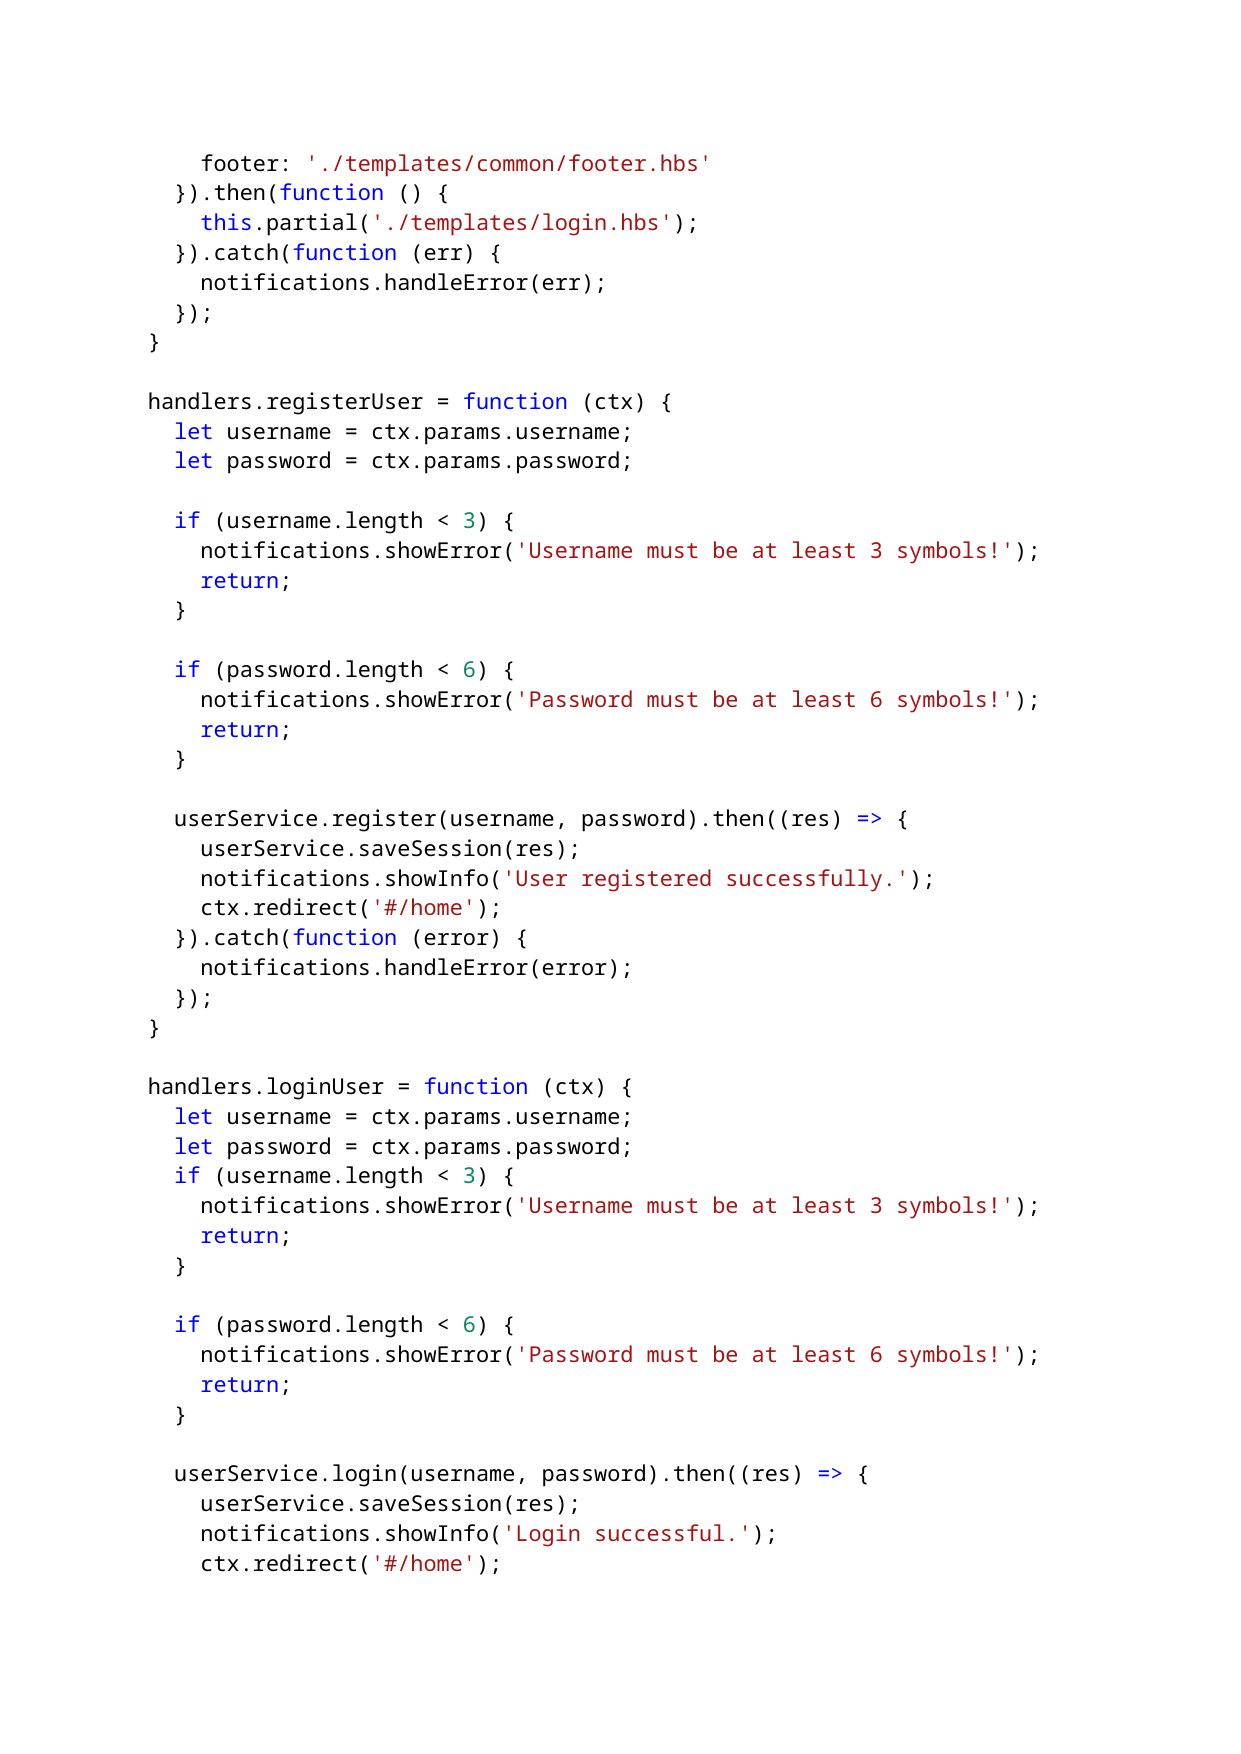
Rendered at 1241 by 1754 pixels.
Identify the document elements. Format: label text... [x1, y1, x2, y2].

text userService.register(username, password).then((res) => { [148, 803, 1093, 833]
text notifications.showError('Password must be at least 6 symbols!'); [148, 684, 1093, 713]
text notifications.showError('Username must be at least 3 symbols!'); [148, 1190, 1093, 1220]
text }).then(function () { [148, 177, 1093, 207]
text } [148, 594, 1093, 624]
text notifications.showInfo('Login successful.'); [148, 1518, 1093, 1548]
text notifications.showInfo('User registered successfully.'); [148, 862, 1093, 892]
text ctx.redirect('#/home'); [148, 892, 1093, 922]
text if (username.length < 3) { [148, 505, 1093, 535]
text ctx.redirect('#/home'); [148, 1548, 1093, 1577]
text } [148, 743, 1093, 773]
text if (password.length < 6) { [148, 1309, 1093, 1339]
text notifications.handleError(error); [148, 952, 1093, 982]
text } [148, 1399, 1093, 1428]
text } [148, 1011, 1093, 1041]
text let password = ctx.params.password; [148, 446, 1093, 475]
text }); [148, 297, 1093, 326]
text }).catch(function (error) { [148, 922, 1093, 952]
text return; [148, 1220, 1093, 1250]
text handlers.registerUser = function (ctx) { [148, 386, 1093, 416]
text }); [148, 982, 1093, 1011]
text if (password.length < 6) { [148, 654, 1093, 684]
text if (username.length < 3) { [148, 1160, 1093, 1190]
text let username = ctx.params.username; [148, 416, 1093, 446]
text notifications.showError('Username must be at least 3 symbols!'); [148, 535, 1093, 564]
text return; [148, 564, 1093, 594]
text return; [148, 713, 1093, 743]
text let password = ctx.params.password; [148, 1131, 1093, 1160]
text }).catch(function (err) { [148, 237, 1093, 267]
text } [148, 326, 1093, 356]
text handlers.loginUser = function (ctx) { [148, 1071, 1093, 1101]
text notifications.showError('Password must be at least 6 symbols!'); [148, 1339, 1093, 1369]
text userService.login(username, password).then((res) => { [148, 1458, 1093, 1488]
text notifications.handleError(err); [148, 267, 1093, 297]
text let username = ctx.params.username; [148, 1101, 1093, 1131]
text } [148, 1250, 1093, 1279]
text return; [148, 1369, 1093, 1399]
text this.partial('./templates/login.hbs'); [148, 207, 1093, 237]
text userService.saveSession(res); [148, 833, 1093, 862]
text footer: './templates/common/footer.hbs' [148, 148, 1093, 177]
text userService.saveSession(res); [148, 1488, 1093, 1518]
